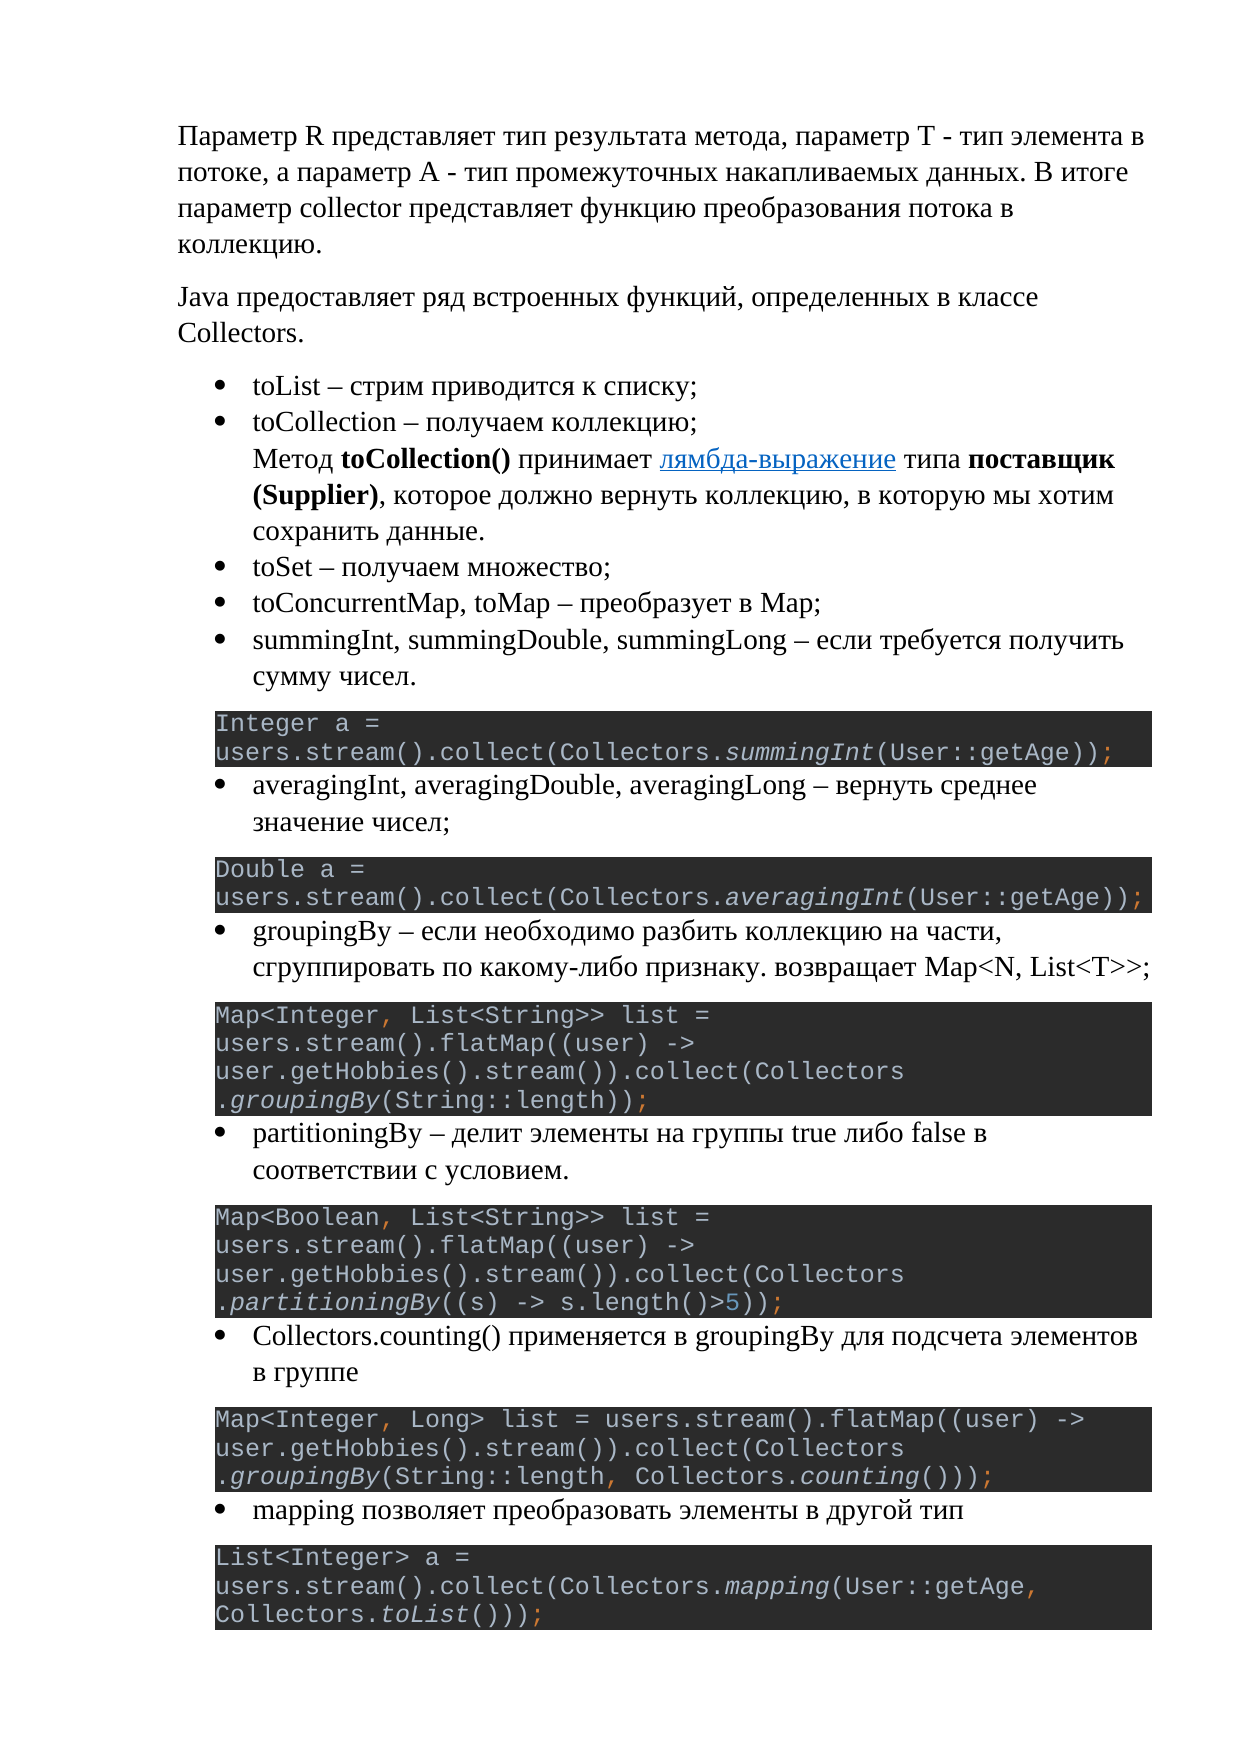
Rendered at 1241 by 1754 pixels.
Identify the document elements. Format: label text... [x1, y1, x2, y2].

list groupingBy – если необходимо разбить коллекцию на части, сгруппировать по какому-либо признаку. возвращает Map<N, List<T>>; [215, 913, 1152, 983]
list toSet – получаем множество; [215, 549, 1152, 583]
text Integer a = users.stream().collect(Collectors.summingInt(User::getAge)); [215, 711, 1152, 767]
text Double a = users.stream().collect(Collectors.averagingInt(User::getAge)); [215, 857, 1152, 913]
list toConcurrentMap, toMap – преобразует в Map; [215, 586, 1152, 619]
list toList – стрим приводится к списку; [215, 368, 1152, 402]
list partitioningBy – делит элементы на группы true либо false в соответствии с условием. [215, 1116, 1152, 1185]
text List<Integer> a = users.stream().collect(Collectors.mapping(User::getAge, Collectors.toList())); [215, 1545, 1152, 1630]
text Map<Integer, List<String>> list = users.stream().flatMap((user) -> user.getHobbies().stream()).collect(Collectors.groupingBy(String::length)); [215, 1002, 1152, 1116]
list mapping позволяет преобразовать элементы в другой тип [215, 1492, 1152, 1526]
text Map<Integer, Long> list = users.stream().flatMap((user) -> user.getHobbies().stream()).collect(Collectors.groupingBy(String::length, Collectors.counting())); [215, 1407, 1152, 1492]
text Параметр R представляет тип результата метода, параметр Т - тип элемента в потоке, а параметр А - тип промежуточных накапливаемых данных. В итоге параметр collector представляет функцию преобразования потока в коллекцию. [177, 118, 1152, 260]
list Collectors.counting() применяется в groupingBy для подсчета элементов в группе [215, 1318, 1152, 1388]
text Map<Boolean, List<String>> list = users.stream().flatMap((user) -> user.getHobbies().stream()).collect(Collectors.partitioningBy((s) -> s.length()>5)); [215, 1205, 1152, 1318]
list averagingInt, averagingDouble, averagingLong – вернуть среднее значение чисел; [215, 767, 1152, 837]
list summingInt, summingDouble, summingLong – если требуется получить сумму чисел. [215, 622, 1152, 692]
list toCollection – получаем коллекцию; [215, 404, 1152, 438]
text Java предоставляет ряд встроенных функций, определенных в классе Collectors. [177, 279, 1152, 349]
list Метод toCollection() принимает лямбда-выражение типа поставщик (Supplier), которое должно вернуть коллекцию, в которую мы хотим сохранить данные. [252, 441, 1152, 547]
